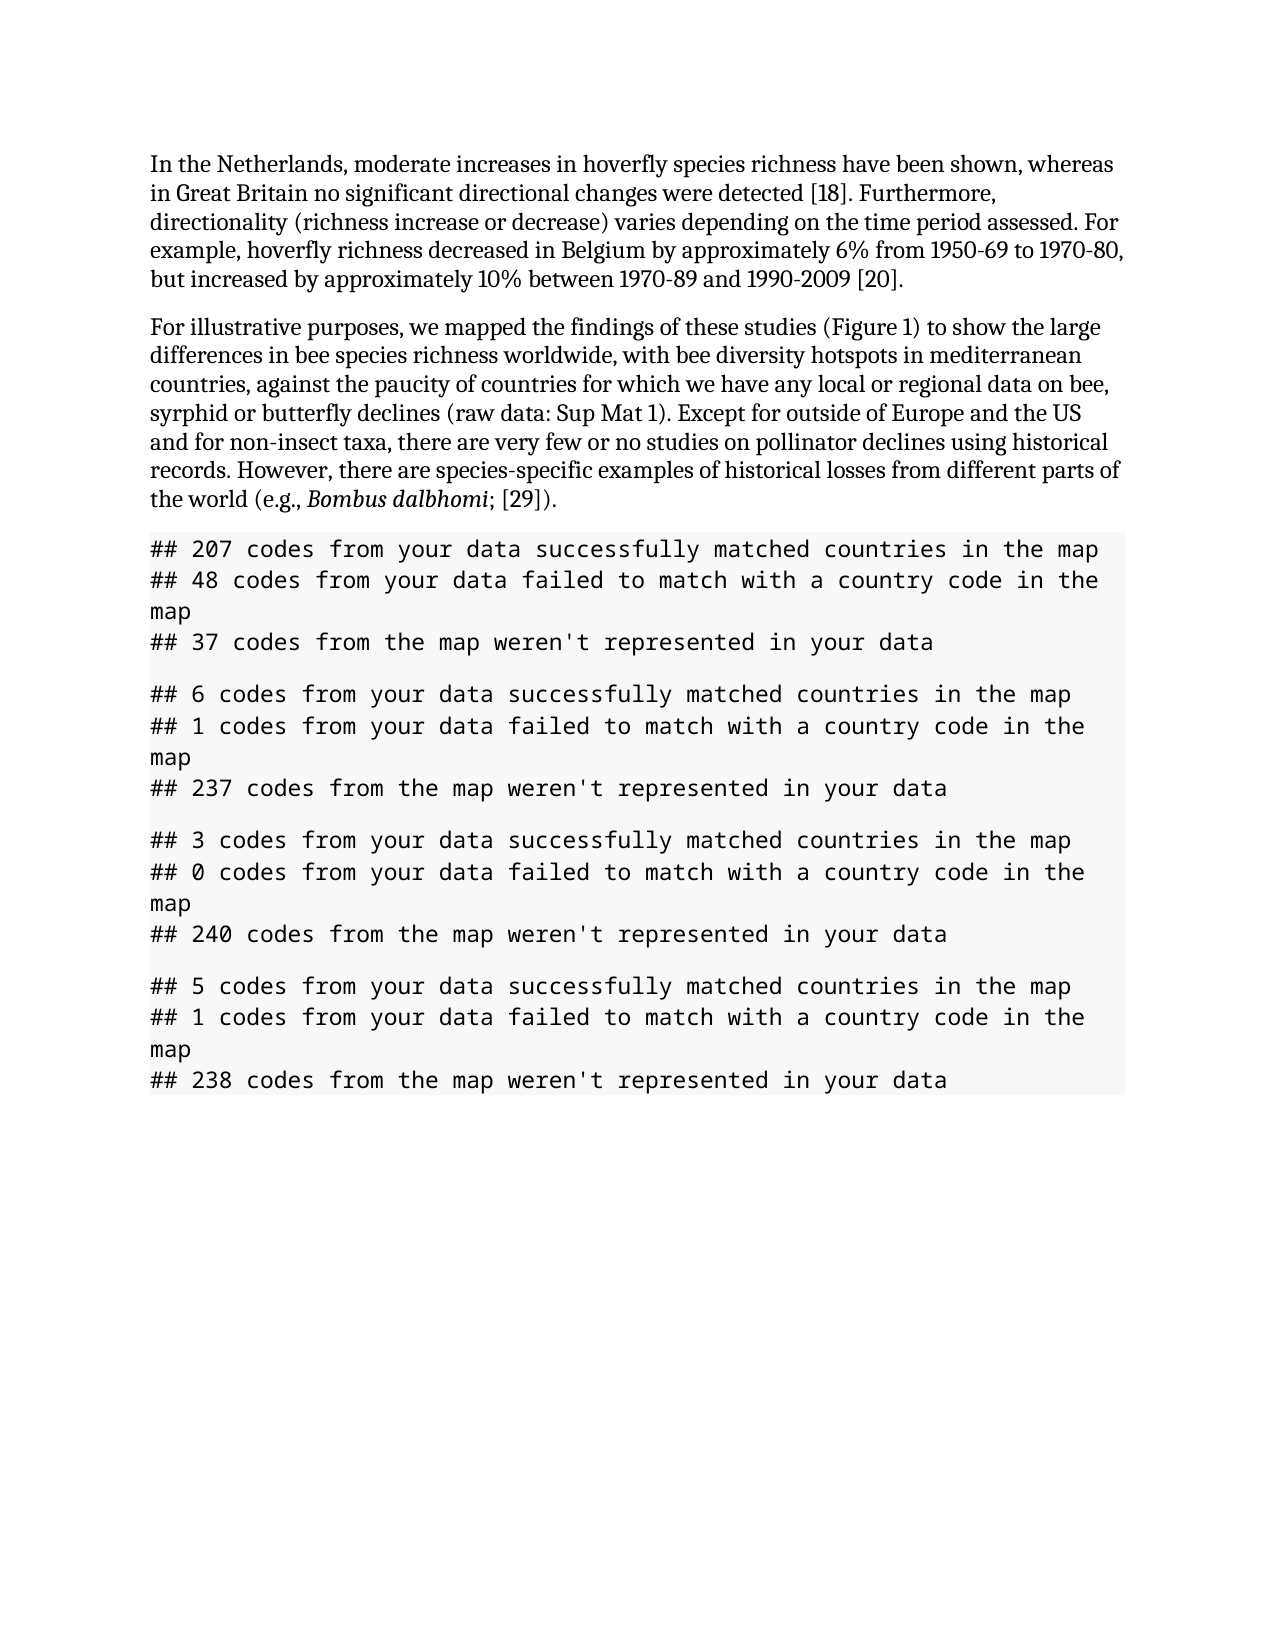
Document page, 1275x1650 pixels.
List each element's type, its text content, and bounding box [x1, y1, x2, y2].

text ## 3 codes from your data successfully matched countries in the map ## 0 codes from your data failed to match with a country code in the map ## 240 codes from the map weren't represented in your data [150, 824, 1125, 949]
text ## 207 codes from your data successfully matched countries in the map ## 48 codes from your data failed to match with a country code in the map ## 37 codes from the map weren't represented in your data [150, 532, 1125, 657]
text ## 5 codes from your data successfully matched countries in the map ## 1 codes from your data failed to match with a country code in the map ## 238 codes from the map weren't represented in your data [150, 970, 1125, 1095]
text For illustrative purposes, we mapped the findings of these studies (Figure 1) to show the large differences in bee species richness worldwide, with bee diversity hotspots in mediterranean countries, against the paucity of countries for which we have any local or regional data on bee, syrphid or butterfly declines (raw data: Sup Mat 1). Except for outside of Europe and the US and for non-insect taxa, there are very few or no studies on pollinator declines using historical records. However, there are species-specific examples of historical losses from different parts of the world (e.g., Bombus dalbhomi; [29]). [150, 312, 1125, 514]
text ## 6 codes from your data successfully matched countries in the map ## 1 codes from your data failed to match with a country code in the map ## 237 codes from the map weren't represented in your data [150, 678, 1125, 803]
